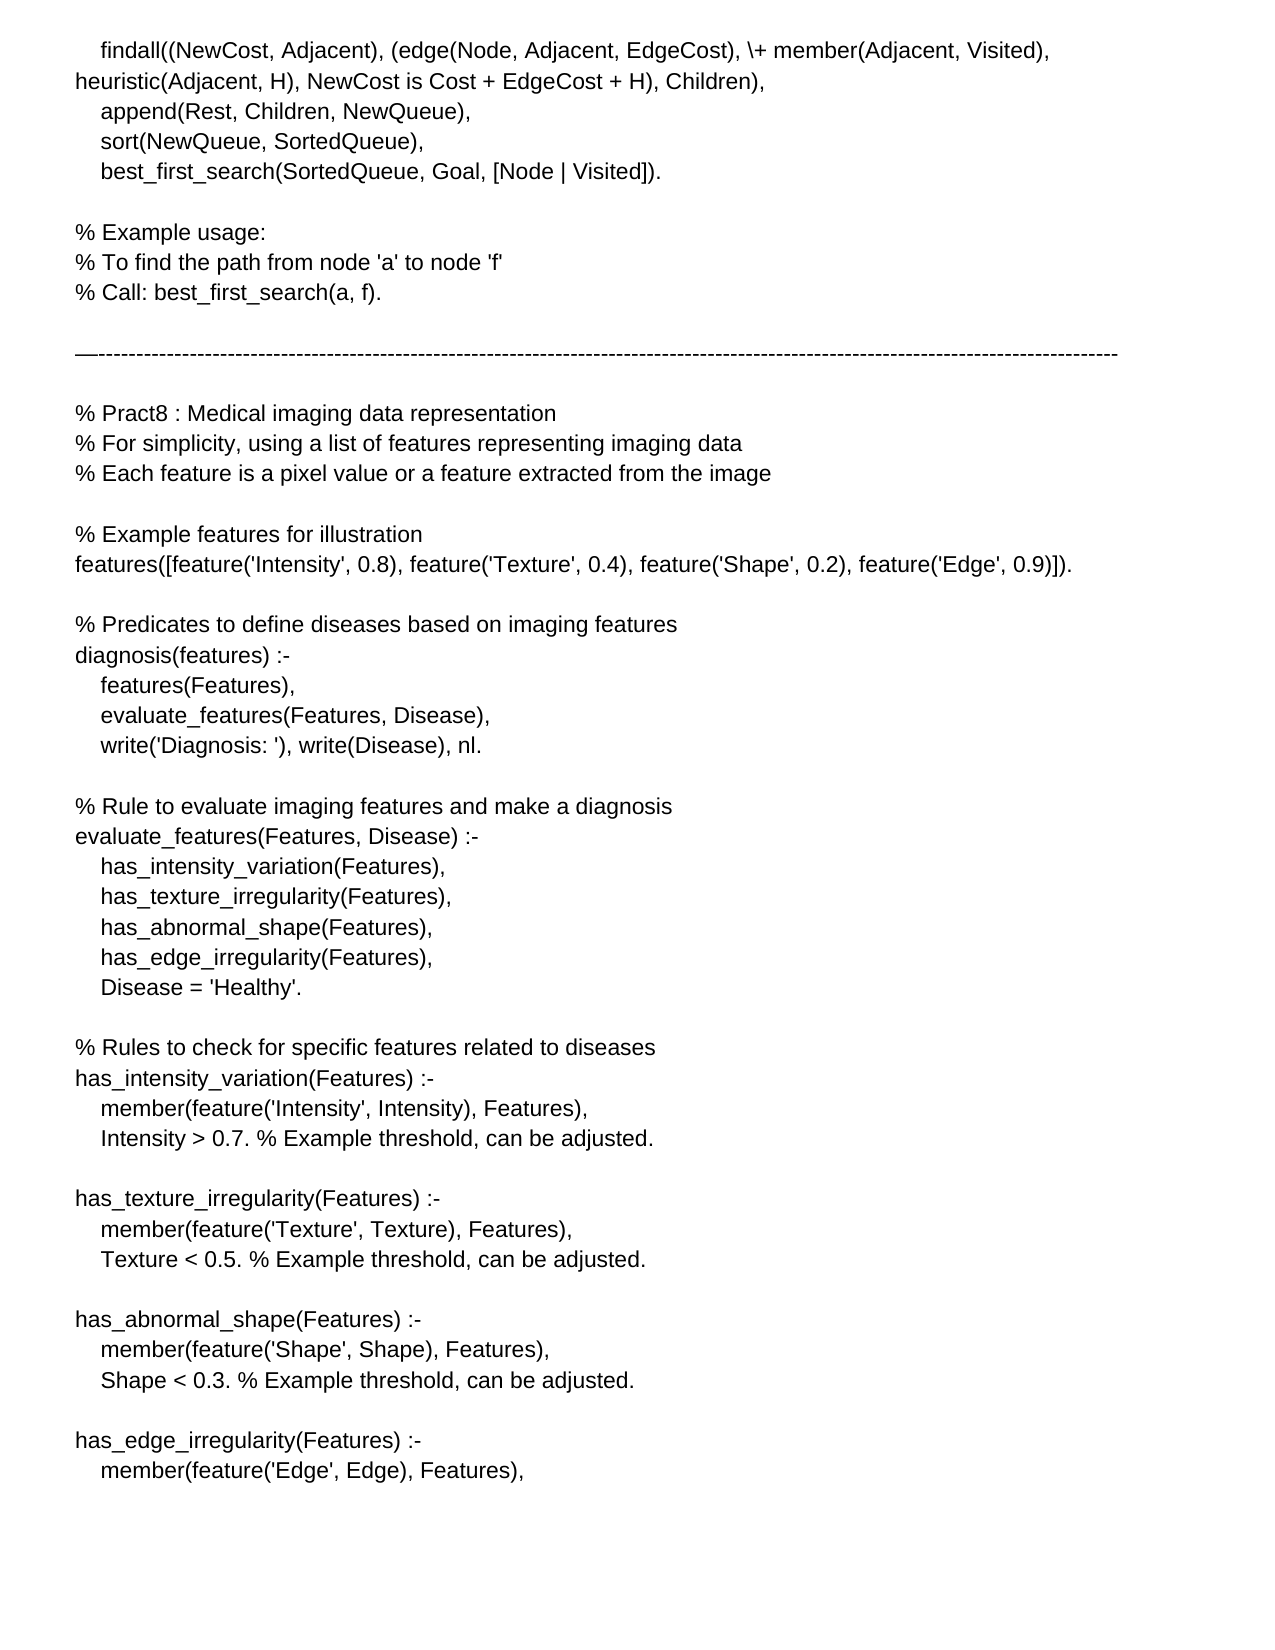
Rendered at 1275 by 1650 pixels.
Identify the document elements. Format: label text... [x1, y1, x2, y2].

text features([feature('Intensity', 0.8), feature('Texture', 0.4), feature('Shape', 0.2), feature('Edge', 0.9)]). [75, 551, 1125, 577]
text Intensity > 0.7. % Example threshold, can be adjusted. [75, 1125, 1125, 1151]
text member(feature('Intensity', Intensity), Features), [75, 1095, 1125, 1121]
text Texture < 0.5. % Example threshold, can be adjusted. [75, 1246, 1125, 1272]
text % To find the path from node 'a' to node 'f' [75, 249, 1125, 275]
text has_edge_irregularity(Features), [75, 944, 1125, 970]
text features(Features), [75, 672, 1125, 698]
text % Call: best_first_search(a, f). [75, 279, 1125, 306]
text write('Diagnosis: '), write(Disease), nl. [75, 732, 1125, 759]
text has_texture_irregularity(Features) :- [75, 1185, 1125, 1212]
text sort(NewQueue, SortedQueue), [75, 128, 1125, 154]
text —-------------------------------------------------------------------------------------------------------------------------------------- [75, 339, 1125, 366]
text Shape < 0.3. % Example threshold, can be adjusted. [75, 1367, 1125, 1393]
text % Rules to check for specific features related to diseases [75, 1034, 1125, 1061]
text % Each feature is a pixel value or a feature extracted from the image [75, 460, 1125, 487]
text % For simplicity, using a list of features representing imaging data [75, 430, 1125, 457]
text % Example features for illustration [75, 521, 1125, 547]
text has_abnormal_shape(Features), [75, 913, 1125, 940]
text evaluate_features(Features, Disease), [75, 702, 1125, 728]
text has_intensity_variation(Features), [75, 853, 1125, 879]
text % Example usage: [75, 219, 1125, 245]
text best_first_search(SortedQueue, Goal, [Node | Visited]). [75, 158, 1125, 185]
text has_edge_irregularity(Features) :- [75, 1427, 1125, 1453]
text diagnosis(features) :- [75, 642, 1125, 668]
text member(feature('Shape', Shape), Features), [75, 1336, 1125, 1363]
text % Predicates to define diseases based on imaging features [75, 611, 1125, 638]
text % Pract8 : Medical imaging data representation [75, 400, 1125, 426]
text has_texture_irregularity(Features), [75, 883, 1125, 910]
text has_intensity_variation(Features) :- [75, 1064, 1125, 1091]
text evaluate_features(Features, Disease) :- [75, 823, 1125, 849]
text member(feature('Texture', Texture), Features), [75, 1216, 1125, 1242]
text findall((NewCost, Adjacent), (edge(Node, Adjacent, EdgeCost), \+ member(Adjacent, Visited), heuristic(Adjacent, H), NewCost is Cost + EdgeCost + H), Children), [75, 37, 1125, 94]
text % Rule to evaluate imaging features and make a diagnosis [75, 793, 1125, 819]
text Disease = 'Healthy'. [75, 974, 1125, 1000]
text has_abnormal_shape(Features) :- [75, 1306, 1125, 1333]
text append(Rest, Children, NewQueue), [75, 98, 1125, 124]
text member(feature('Edge', Edge), Features), [75, 1457, 1125, 1484]
